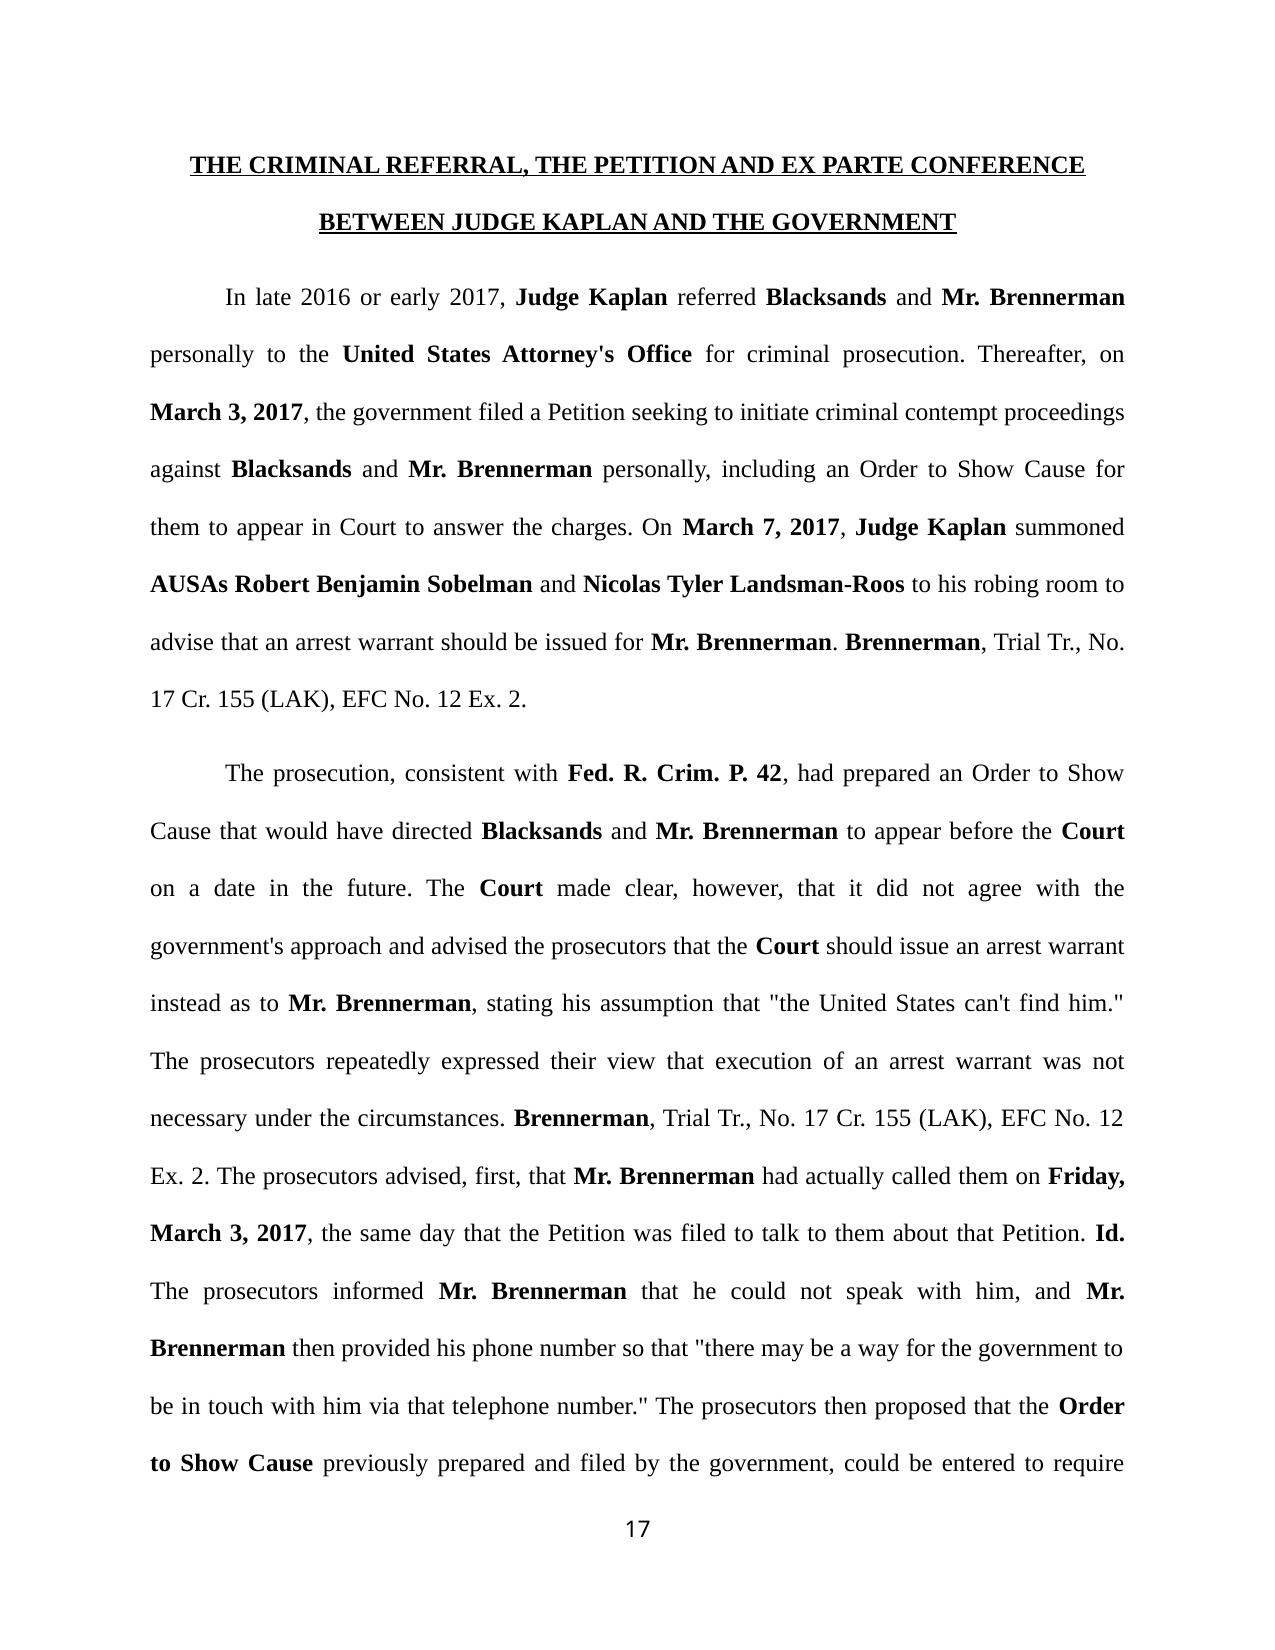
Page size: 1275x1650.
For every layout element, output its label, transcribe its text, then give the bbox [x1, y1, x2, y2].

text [150, 758, 1125, 1477]
text In late 2016 or early 2017, Judge Kaplan referred Blacksands and Mr. Brennerman personally to the United States Attorney's Office for criminal prosecution. Thereafter, on March 3, 2017, the government filed a Petition seeking to initiate criminal contempt proceedings against Blacksands and Mr. Brennerman personally, including an Order to Show Cause for them to appear in Court to answer the charges. On March 7, 2017, Judge Kaplan summoned AUSAs Robert Benjamin Sobelman and Nicolas Tyler Landsman-Roos to his robing room to advise that an arrest warrant should be issued for Mr. Brennerman. Brennerman, Trial Tr., No. 17 Cr. 155 (LAK), EFC No. 12 Ex. 2. [150, 282, 1125, 713]
text THE CRIMINAL REFERRAL, THE PETITION AND EX PARTE CONFERENCE BETWEEN JUDGE KAPLAN AND THE GOVERNMENT [150, 150, 1125, 236]
